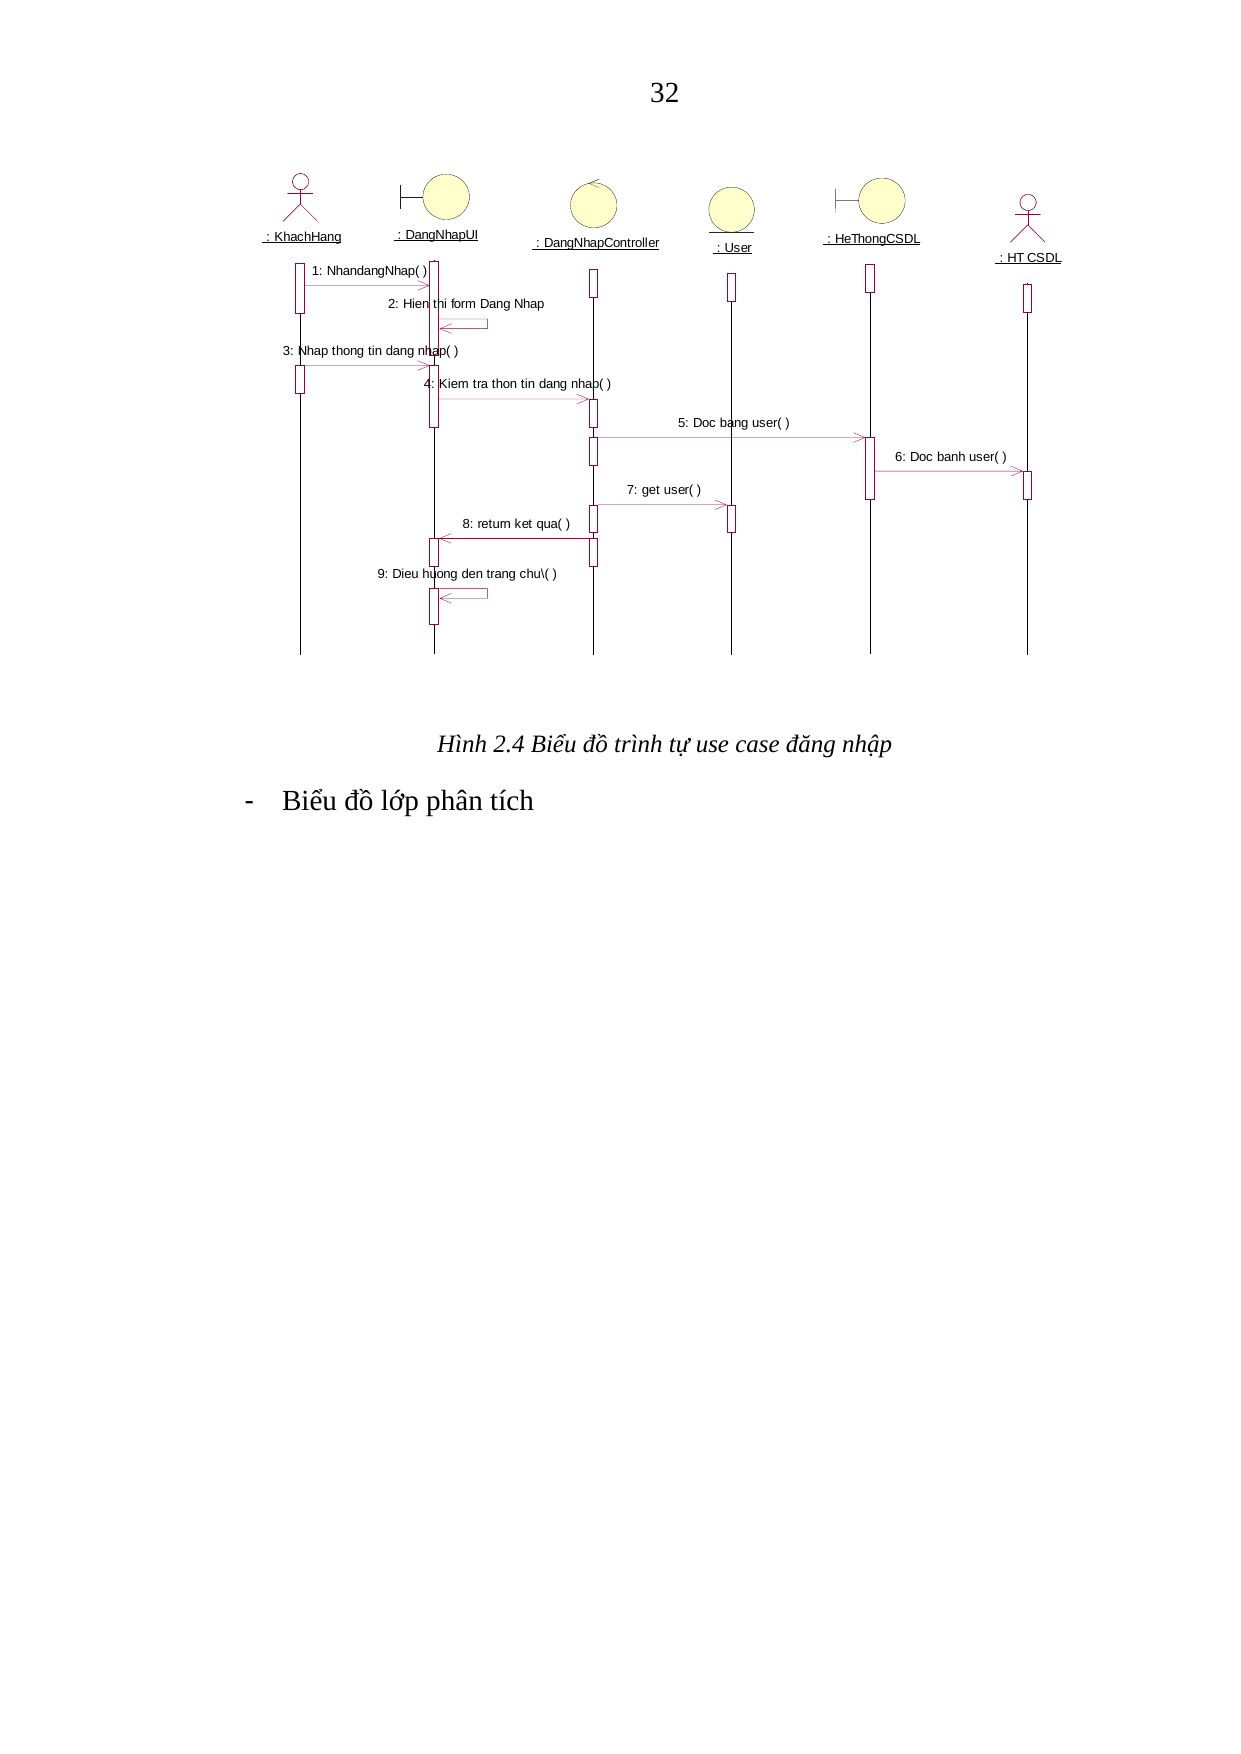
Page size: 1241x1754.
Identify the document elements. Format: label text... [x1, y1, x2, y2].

list Biểu đồ lớp phân tích [244, 779, 1122, 819]
